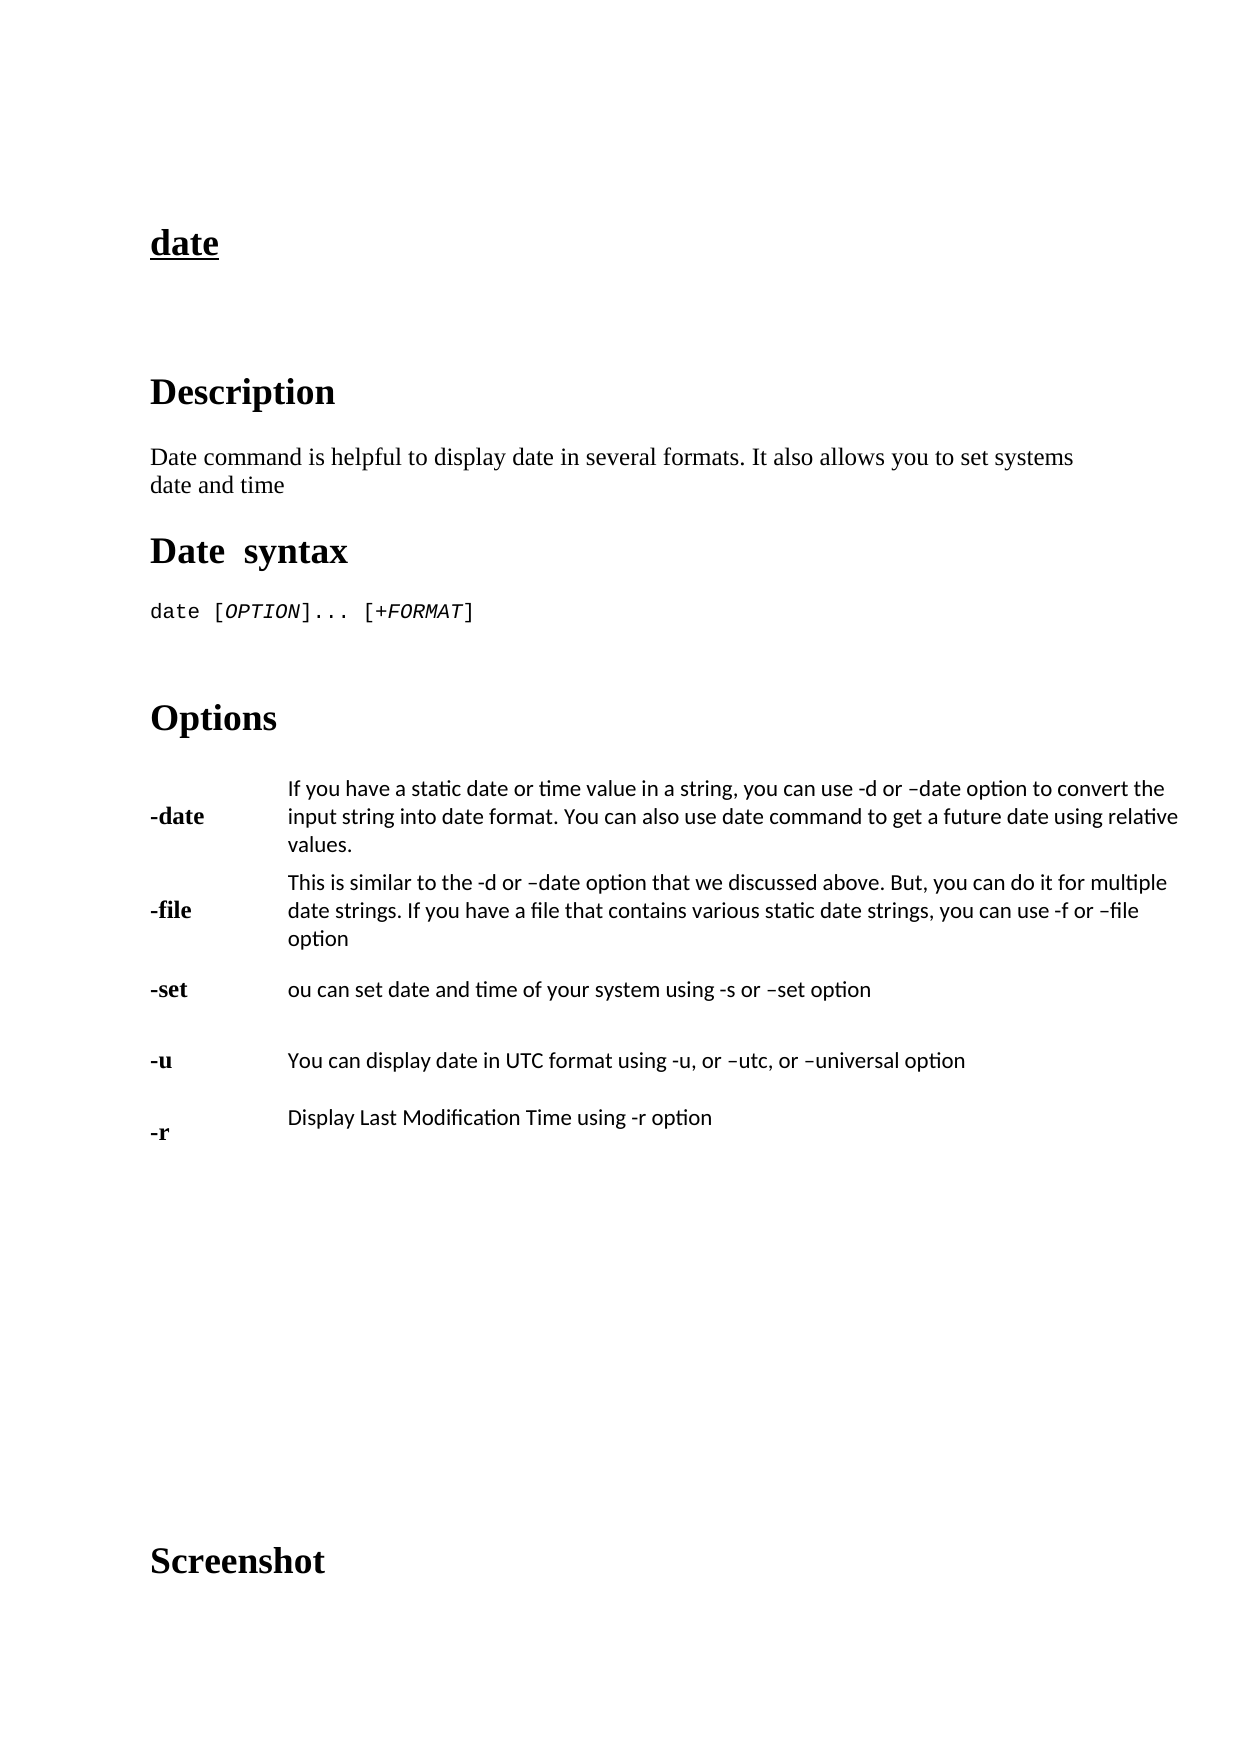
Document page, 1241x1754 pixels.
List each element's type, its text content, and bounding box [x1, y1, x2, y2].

text Options [150, 695, 1090, 738]
table_cell This is similar to the -d or –date option that we discussed above. But, you can do it for multiple date strings. If you have a file that contains various static date strings, you can use -f or –file option [286, 866, 1188, 953]
table_cell ou can set date and time of your system using -s or –set option [286, 954, 1188, 1024]
table_cell -u [149, 1025, 286, 1096]
text Date syntax [150, 528, 1090, 572]
text Screenshot [150, 1539, 1090, 1582]
text Description [150, 369, 1090, 413]
text date [OPTION]... [+FORMAT] [150, 601, 1090, 624]
table_cell -file [149, 866, 286, 953]
table_header If you have a static date or time value in a string, you can use -d or –date option to convert the input string into date format. You can also use date command to get a future date using relative values. [286, 765, 1188, 866]
table_cell Display Last Modification Time using -r option [286, 1096, 1188, 1167]
text date [150, 220, 1090, 263]
table_cell -r [149, 1096, 286, 1167]
table_cell You can display date in UTC format using -u, or –utc, or –universal option [286, 1025, 1188, 1096]
table_cell -set [149, 954, 286, 1024]
text Date command is helpful to display date in several formats. It also allows you to set systems date and time [150, 442, 1090, 499]
table_header -date [149, 765, 286, 866]
